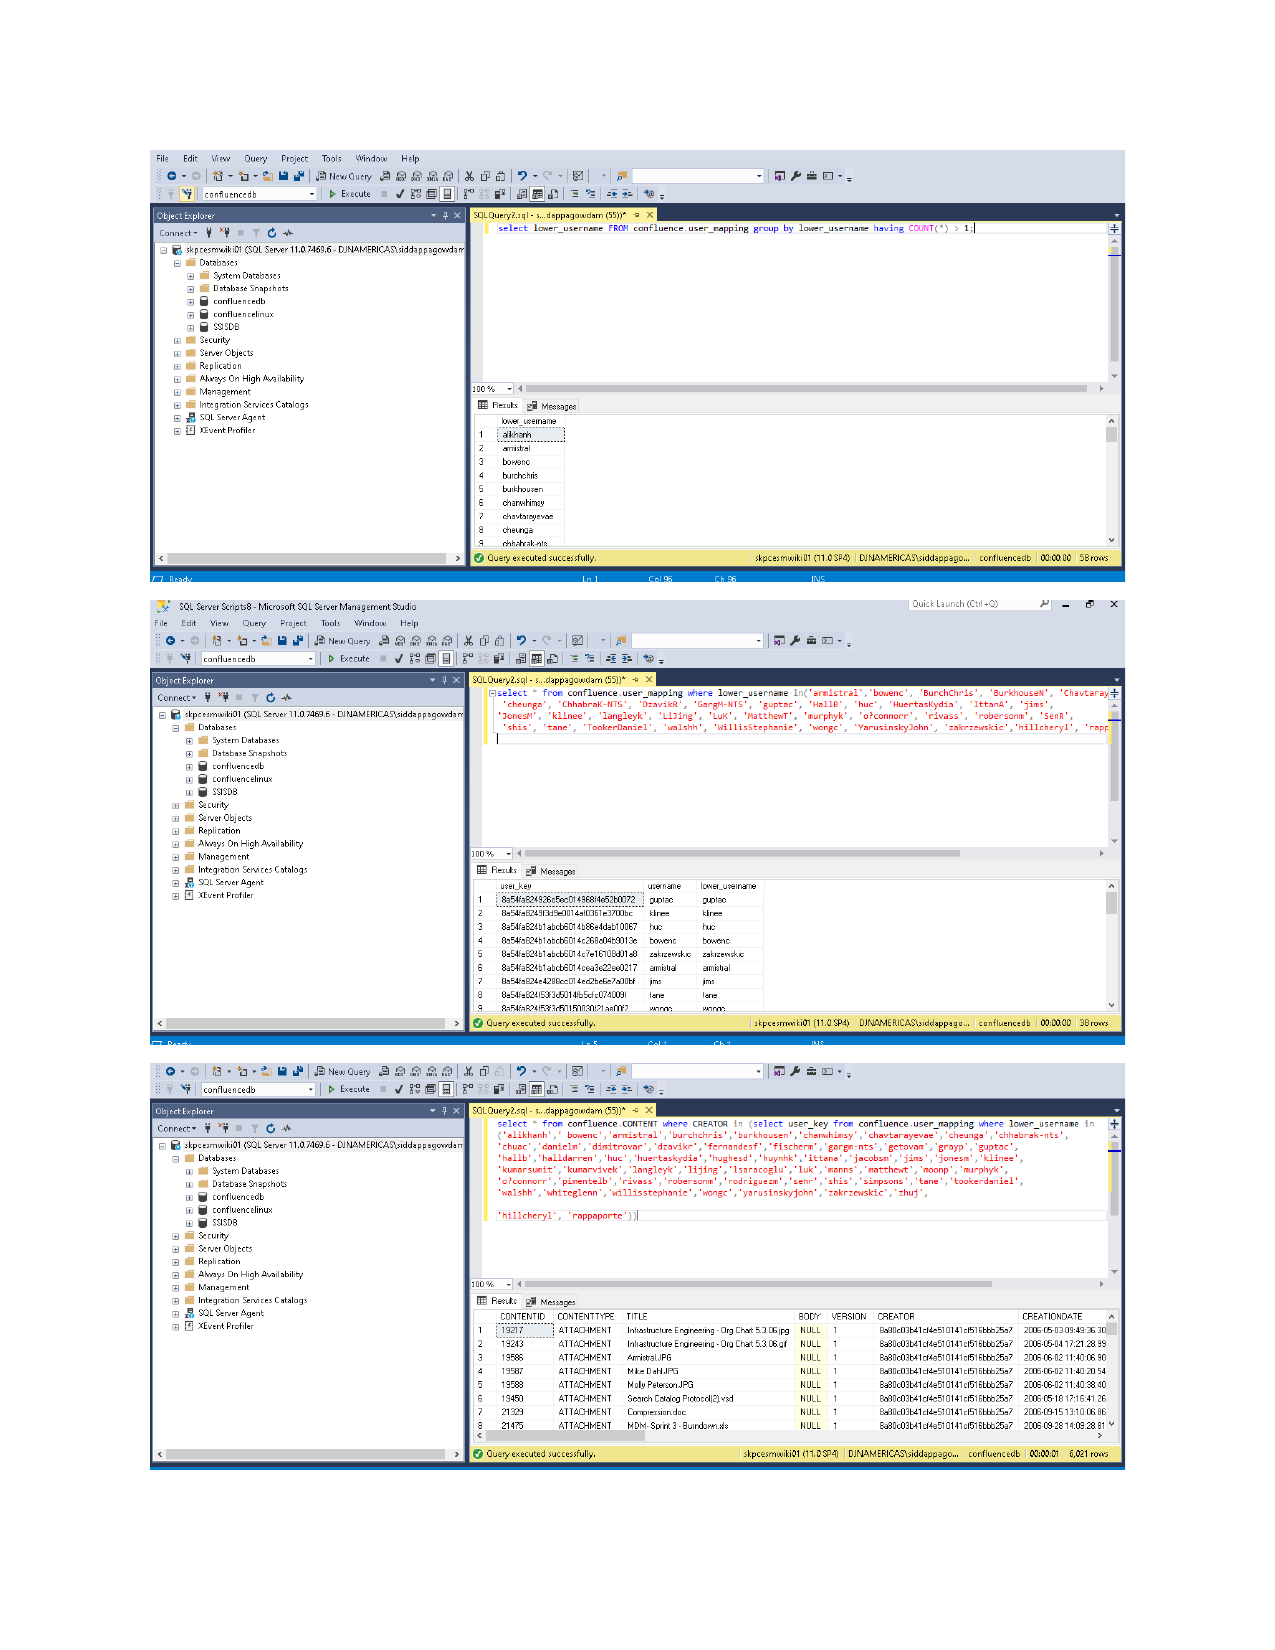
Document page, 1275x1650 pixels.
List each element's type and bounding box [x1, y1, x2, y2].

picture [150, 1063, 1125, 1470]
picture [150, 600, 1125, 1045]
picture [150, 150, 1125, 582]
